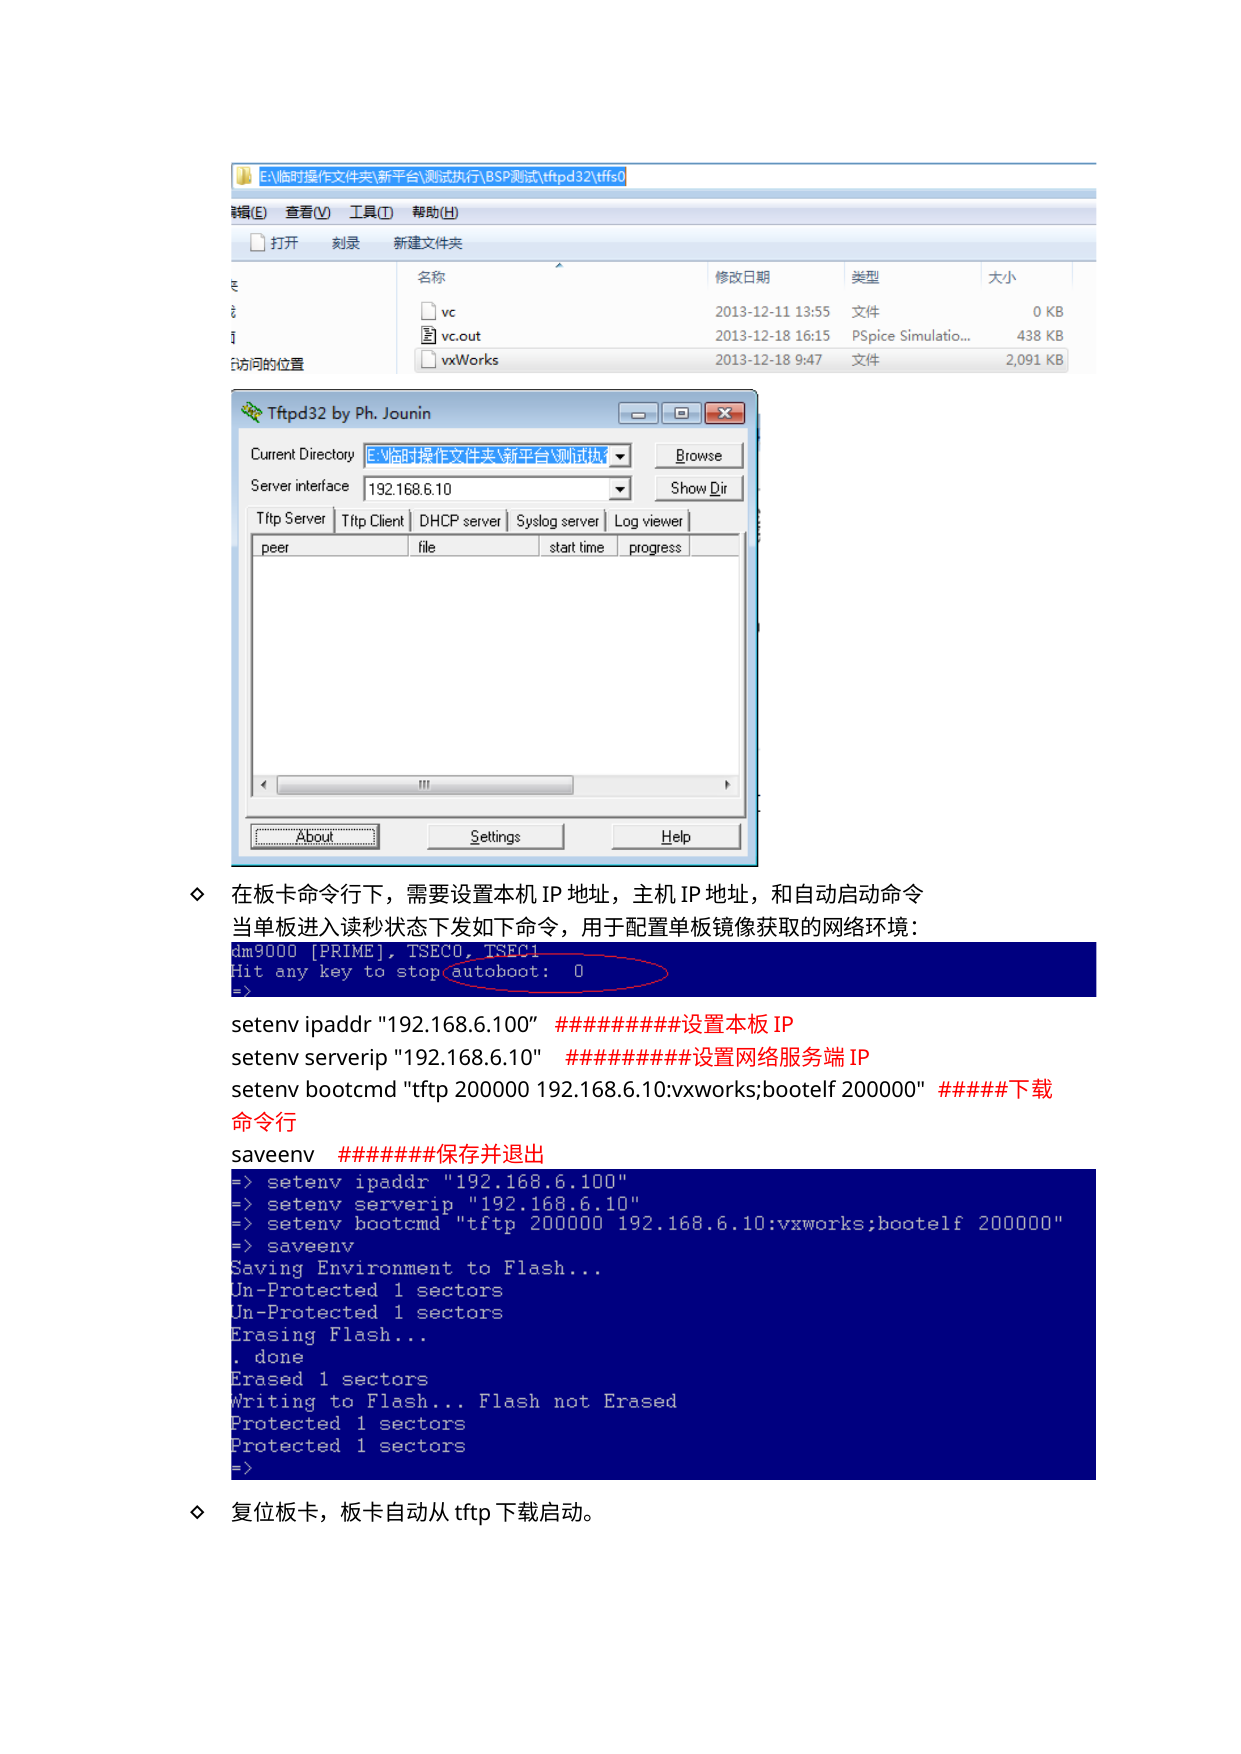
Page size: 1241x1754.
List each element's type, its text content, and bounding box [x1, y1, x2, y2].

list setenv bootcmd "tftp 200000 192.168.6.10:vxworks;bootelf 200000" #####下载命令行 [231, 1072, 1053, 1137]
list 复位板卡，板卡自动从tftp下载启动。 [187, 1494, 1053, 1527]
picture [231, 942, 1097, 997]
picture [231, 1169, 1096, 1480]
list saveenv #######保存并退出 [231, 1137, 1053, 1169]
picture [231, 389, 761, 867]
list 当单板进入读秒状态下发如下命令，用于配置单板镜像获取的网络环境： [231, 909, 1053, 942]
list 在板卡命令行下，需要设置本机IP地址，主机IP地址，和自动启动命令 [187, 877, 1053, 909]
list setenv ipaddr "192.168.6.100” #########设置本板IP [231, 1007, 1053, 1039]
list setenv serverip "192.168.6.10" #########设置网络服务端IP [231, 1039, 1053, 1072]
picture [231, 162, 1097, 374]
